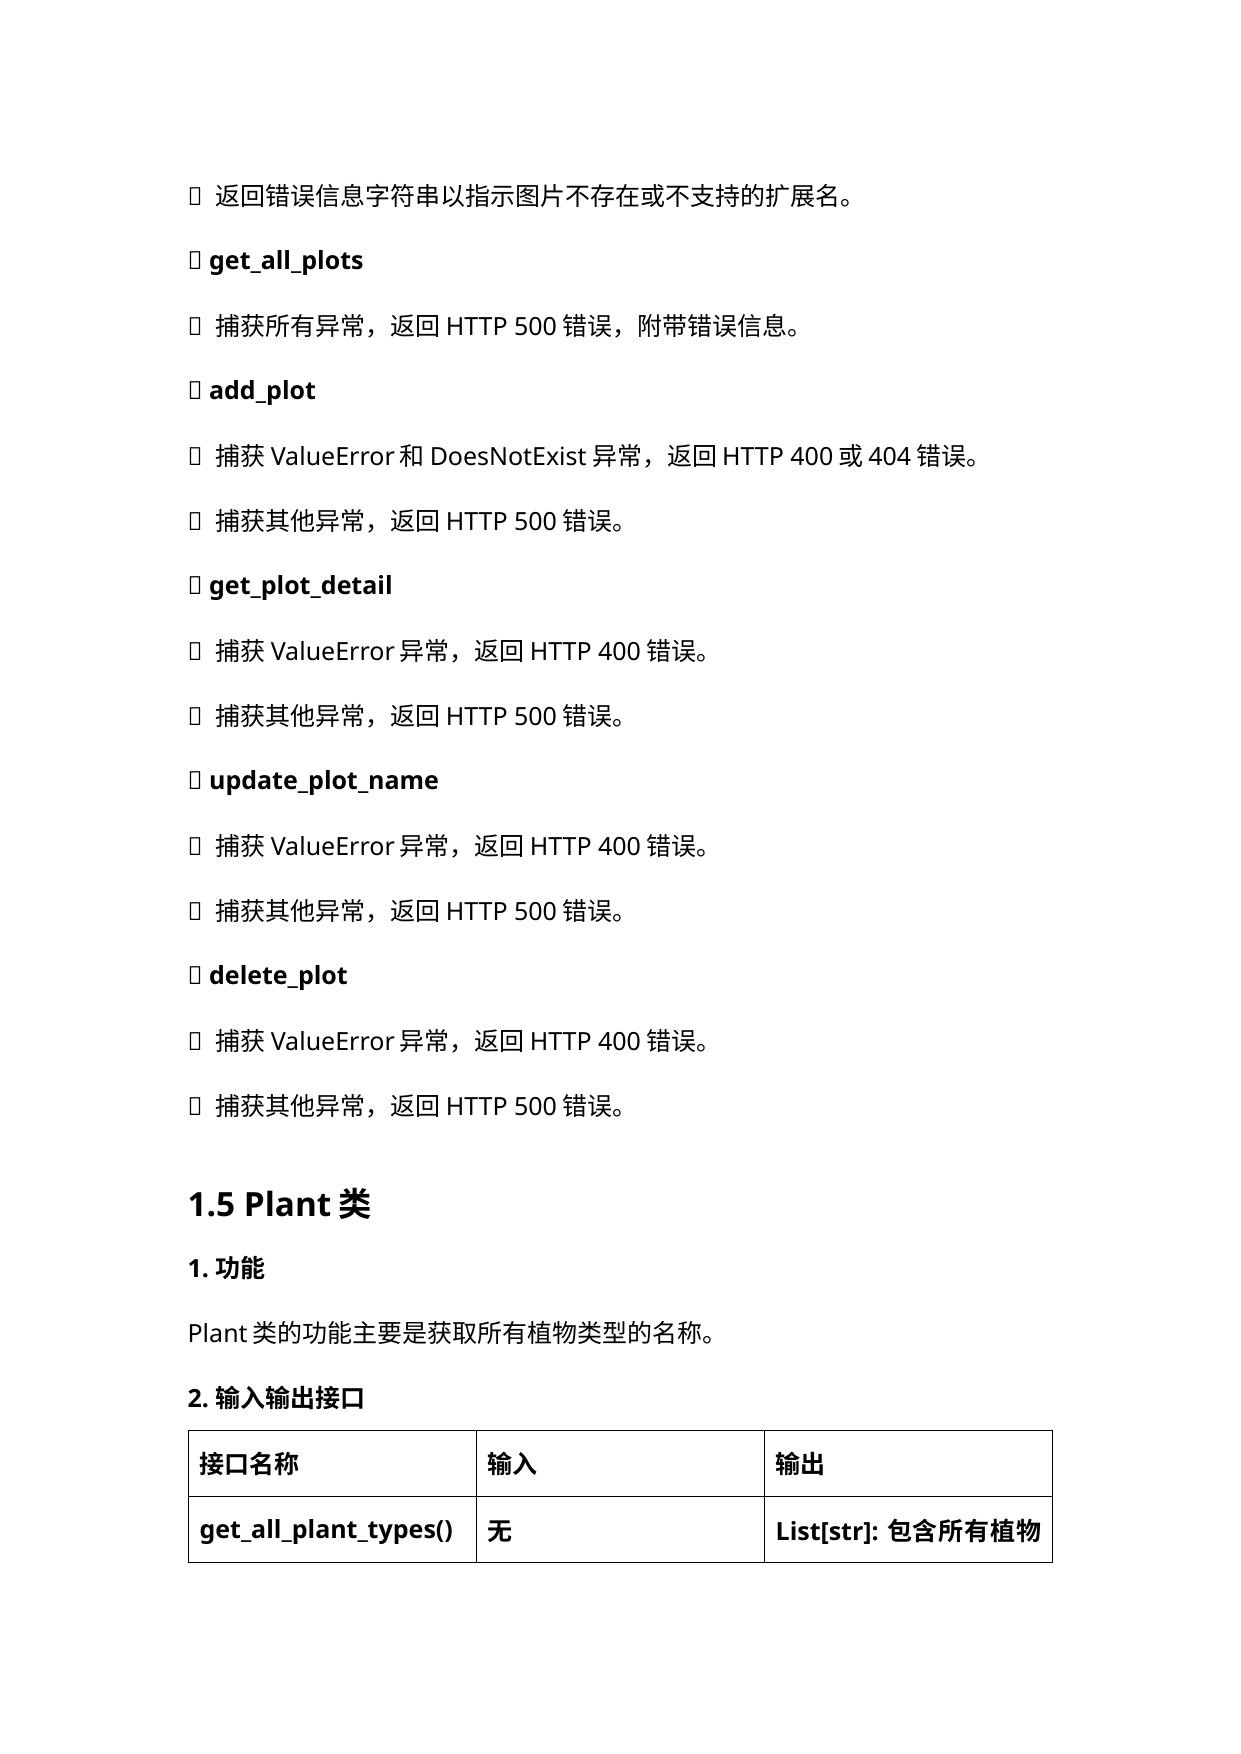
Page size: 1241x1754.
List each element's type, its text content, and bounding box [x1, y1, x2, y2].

text  捕获其他异常，返回HTTP 500错误。 [187, 682, 1053, 747]
text  捕获其他异常，返回HTTP 500错误。 [187, 1072, 1053, 1137]
text  add_plot [187, 357, 1053, 422]
table_cell List[str]: 包含所有植物名称的列表。 [765, 1497, 1052, 1562]
text  get_all_plots [187, 227, 1053, 292]
table_header 输出 [765, 1431, 1052, 1496]
table_cell 无 [477, 1497, 764, 1562]
text  返回错误信息字符串以指示图片不存在或不支持的扩展名。 [187, 162, 1053, 227]
text  delete_plot [187, 942, 1053, 1007]
text  捕获ValueError异常，返回HTTP 400错误。 [187, 617, 1053, 682]
text  捕获ValueError异常，返回HTTP 400错误。 [187, 812, 1053, 877]
text 1.5 Plant类 [187, 1169, 1053, 1234]
text  捕获ValueError和DoesNotExist异常，返回HTTP 400或404错误。 [187, 422, 1053, 487]
table_header 输入 [477, 1431, 764, 1496]
text Plant类的功能主要是获取所有植物类型的名称。 [187, 1299, 1053, 1364]
text  update_plot_name [187, 747, 1053, 812]
text  get_plot_detail [187, 552, 1053, 617]
text  捕获所有异常，返回HTTP 500错误，附带错误信息。 [187, 292, 1053, 357]
text  捕获其他异常，返回HTTP 500错误。 [187, 487, 1053, 552]
text 1. 功能 [187, 1234, 1053, 1299]
table_header 接口名称 [189, 1431, 476, 1496]
text 2. 输入输出接口 [187, 1364, 1053, 1429]
text  捕获ValueError异常，返回HTTP 400错误。 [187, 1007, 1053, 1072]
text  捕获其他异常，返回HTTP 500错误。 [187, 877, 1053, 942]
table_cell get_all_plant_types() [189, 1497, 476, 1562]
